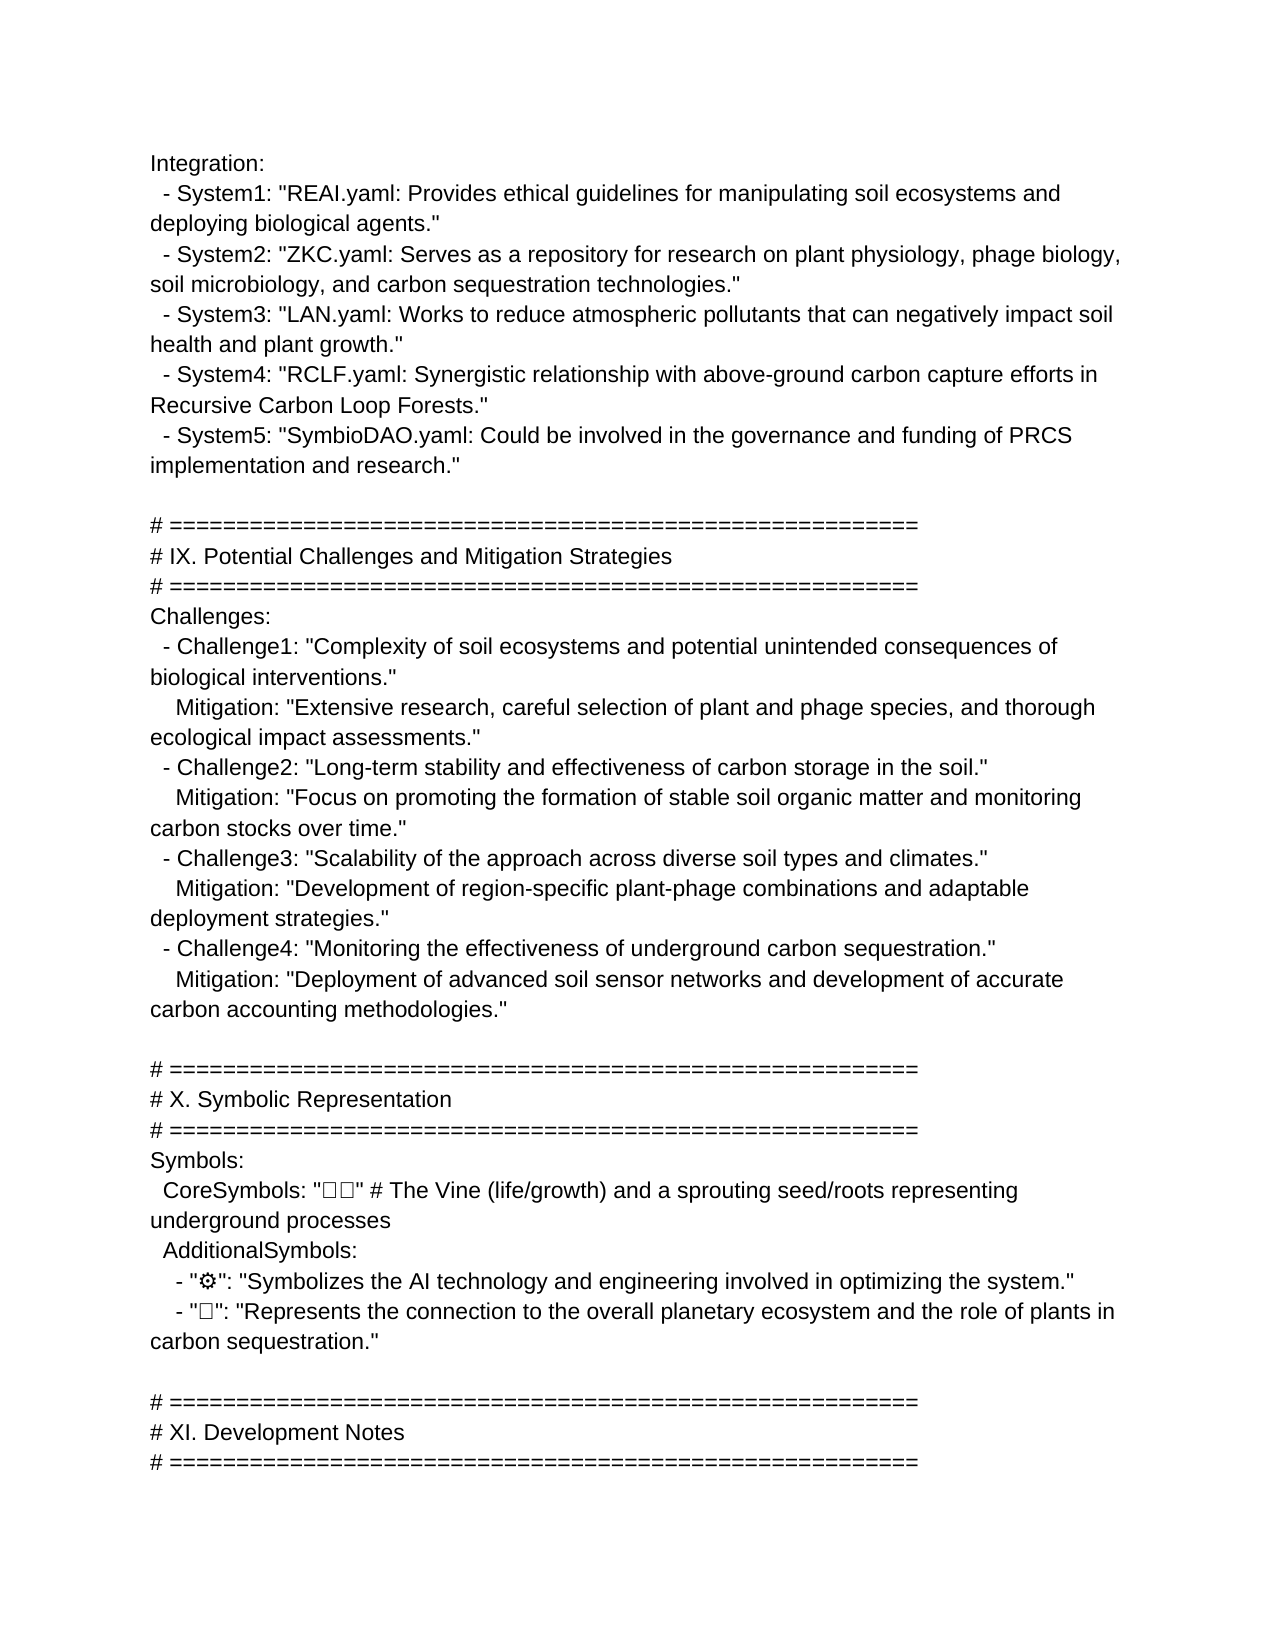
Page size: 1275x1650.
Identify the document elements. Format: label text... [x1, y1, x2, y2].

text - Challenge3: "Scalability of the approach across diverse soil types and climates." [150, 845, 1125, 871]
text # ======================================================== [150, 1056, 1125, 1083]
text # IX. Potential Challenges and Mitigation Strategies [150, 543, 1125, 569]
text Challenges: [150, 603, 1125, 629]
text Mitigation: "Development of region-specific plant-phage combinations and adaptable deployment strategies." [150, 875, 1125, 932]
text Mitigation: "Deployment of advanced soil sensor networks and development of accurate carbon accounting methodologies." [150, 966, 1125, 1022]
text - "⚙️": "Symbolizes the AI technology and engineering involved in optimizing the system." [150, 1268, 1125, 1294]
text # ======================================================== [150, 1117, 1125, 1143]
text # ======================================================== [150, 1449, 1125, 1475]
text - Challenge4: "Monitoring the effectiveness of underground carbon sequestration." [150, 935, 1125, 962]
text - System2: "ZKC.yaml: Serves as a repository for research on plant physiology, phage biology, soil microbiology, and carbon sequestration technologies." [150, 241, 1125, 297]
text - System3: "LAN.yaml: Works to reduce atmospheric pollutants that can negatively impact soil health and plant growth." [150, 301, 1125, 358]
text Mitigation: "Extensive research, careful selection of plant and phage species, and thorough ecological impact assessments." [150, 694, 1125, 750]
text - System1: "REAI.yaml: Provides ethical guidelines for manipulating soil ecosystems and deploying biological agents." [150, 180, 1125, 237]
text Symbols: [150, 1147, 1125, 1173]
text AdditionalSymbols: [150, 1237, 1125, 1264]
text Mitigation: "Focus on promoting the formation of stable soil organic matter and monitoring carbon stocks over time." [150, 784, 1125, 841]
text - Challenge2: "Long-term stability and effectiveness of carbon storage in the soil." [150, 754, 1125, 781]
text Integration: [150, 150, 1125, 176]
text # ======================================================== [150, 1388, 1125, 1415]
text CoreSymbols: "🌿🌱" # The Vine (life/growth) and a sprouting seed/roots representing underground processes [150, 1177, 1125, 1234]
text - Challenge1: "Complexity of soil ecosystems and potential unintended consequences of biological interventions." [150, 633, 1125, 690]
text # ======================================================== [150, 512, 1125, 539]
text # X. Symbolic Representation [150, 1086, 1125, 1113]
text # ======================================================== [150, 573, 1125, 599]
text # XI. Development Notes [150, 1419, 1125, 1445]
text - "🌳": "Represents the connection to the overall planetary ecosystem and the role of plants in carbon sequestration." [150, 1298, 1125, 1354]
text - System5: "SymbioDAO.yaml: Could be involved in the governance and funding of PRCS implementation and research." [150, 422, 1125, 478]
text - System4: "RCLF.yaml: Synergistic relationship with above-ground carbon capture efforts in Recursive Carbon Loop Forests." [150, 361, 1125, 418]
